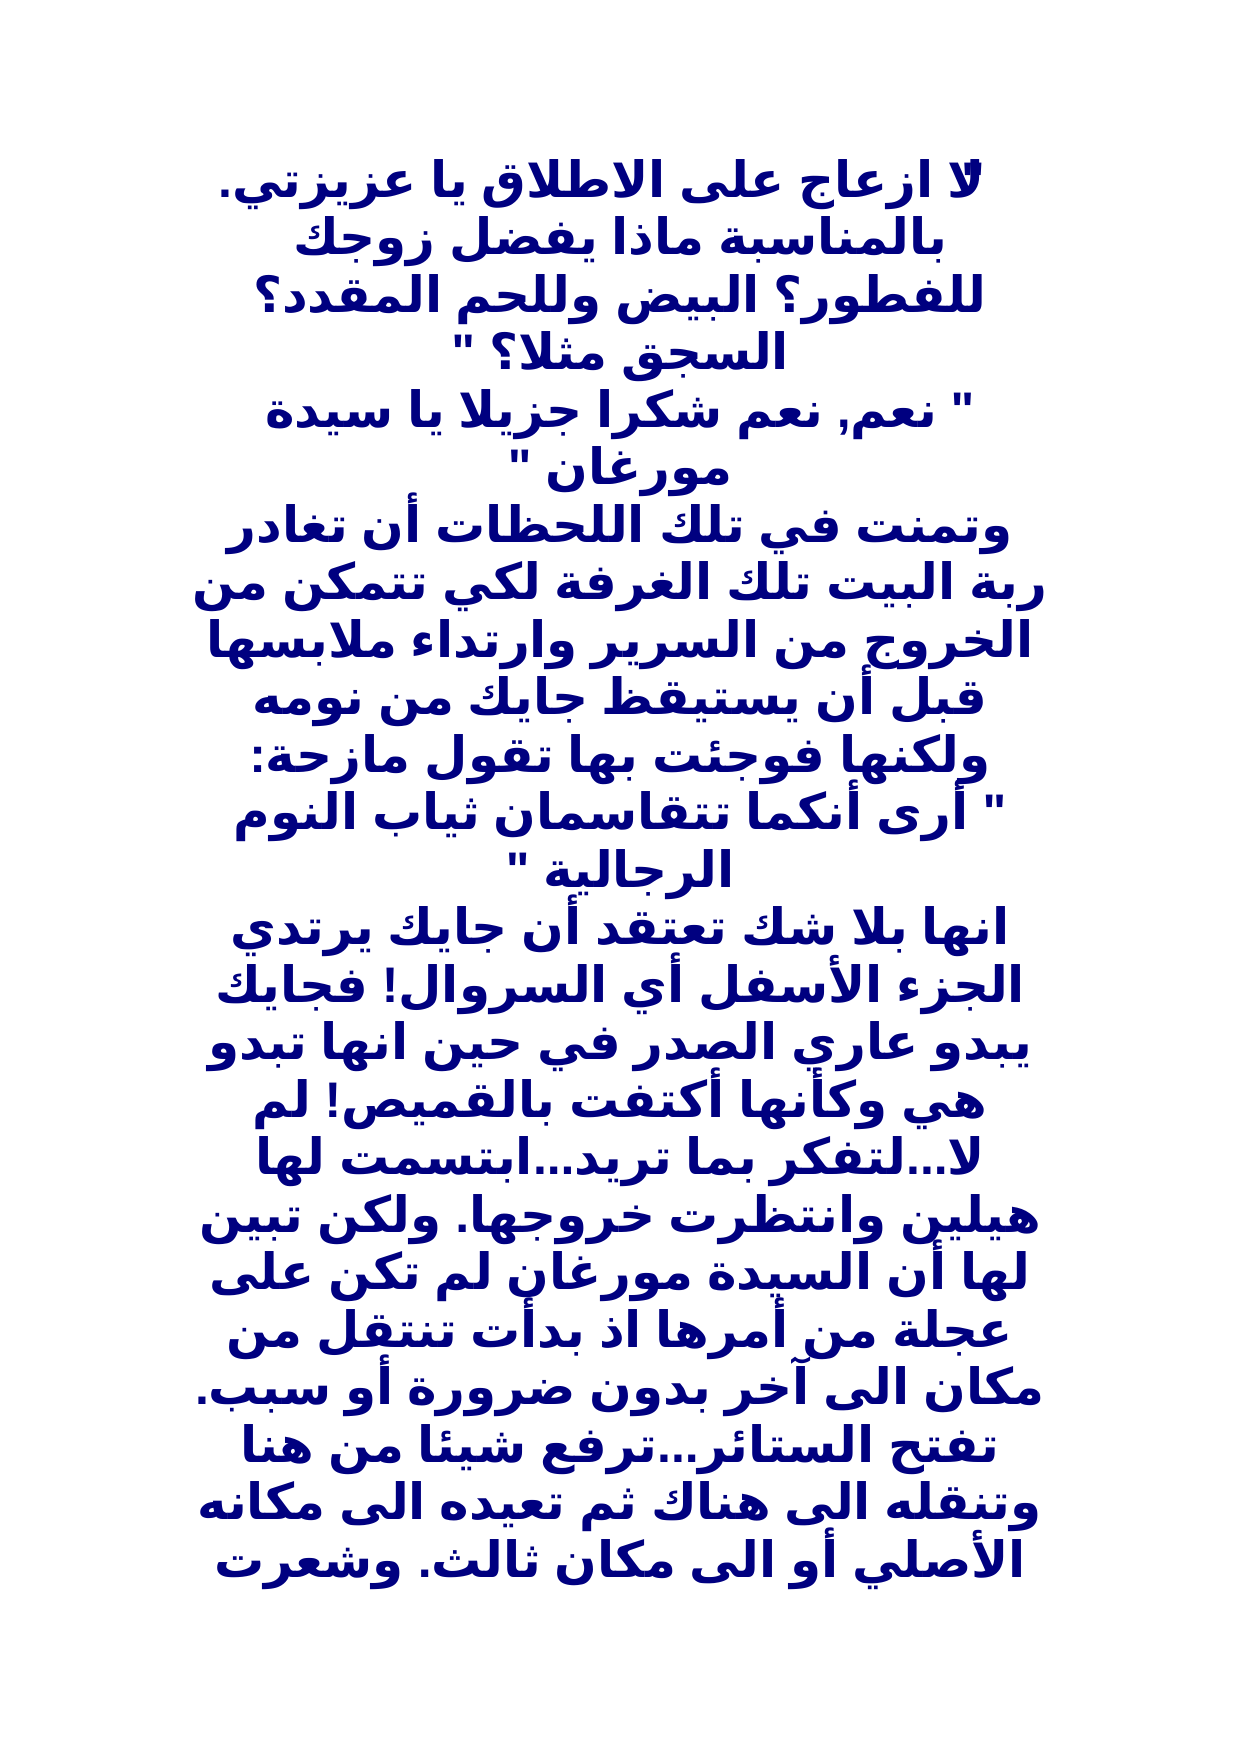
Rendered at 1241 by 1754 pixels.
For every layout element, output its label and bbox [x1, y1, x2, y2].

text [187, 150, 1053, 1587]
